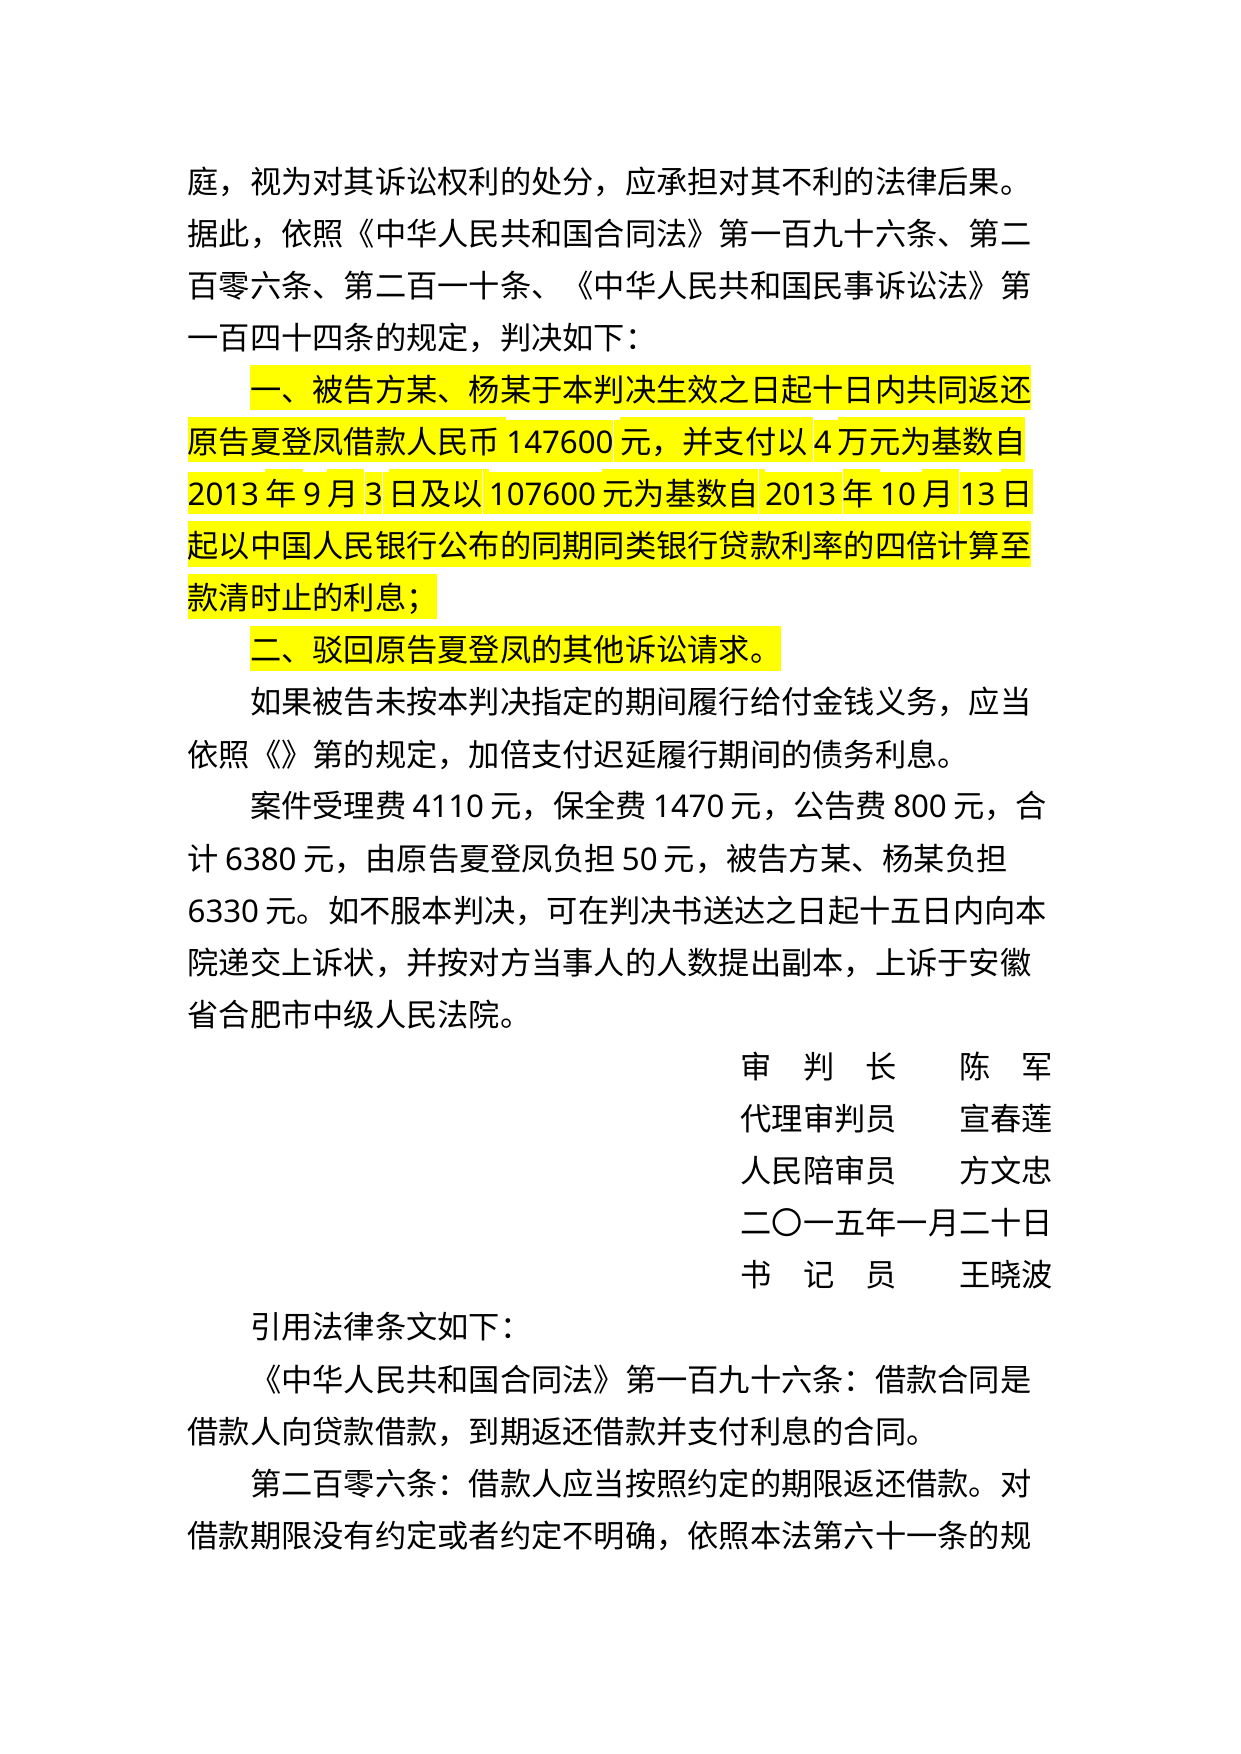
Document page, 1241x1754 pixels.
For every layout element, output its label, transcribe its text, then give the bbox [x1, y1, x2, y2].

text 如果被告未按本判决指定的期间履行给付金钱义务，应当依照《》第的规定，加倍支付迟延履行期间的债务利息。 [187, 671, 1053, 775]
text 人民陪审员 方文忠 [187, 1139, 1053, 1192]
text 二〇一五年一月二十日 [187, 1192, 1053, 1244]
text 代理审判员 宣春莲 [187, 1087, 1053, 1139]
text 引用法律条文如下： [187, 1296, 1053, 1348]
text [187, 1452, 1053, 1556]
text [187, 150, 1053, 358]
text 案件受理费4110元，保全费1470元，公告费800元，合计6380元，由原告夏登凤负担50元，被告方某、杨某负担6330元。如不服本判决，可在判决书送达之日起十五日内向本院递交上诉状，并按对方当事人的人数提出副本，上诉于安徽省合肥市中级人民法院。 [187, 775, 1053, 1035]
text 《中华人民共和国合同法》第一百九十六条：借款合同是借款人向贷款借款，到期返还借款并支付利息的合同。 [187, 1348, 1053, 1452]
text 一、被告方某、杨某于本判决生效之日起十日内共同返还原告夏登凤借款人民币147600元，并支付以4万元为基数自2013年9月3日及以107600元为基数自2013年10月13日起以中国人民银行公布的同期同类银行贷款利率的四倍计算至款清时止的利息； [187, 358, 1053, 619]
text 书 记 员 王晓波 [187, 1244, 1053, 1296]
text 二、驳回原告夏登凤的其他诉讼请求。 [187, 619, 1053, 671]
text 审 判 长 陈 军 [187, 1035, 1053, 1087]
